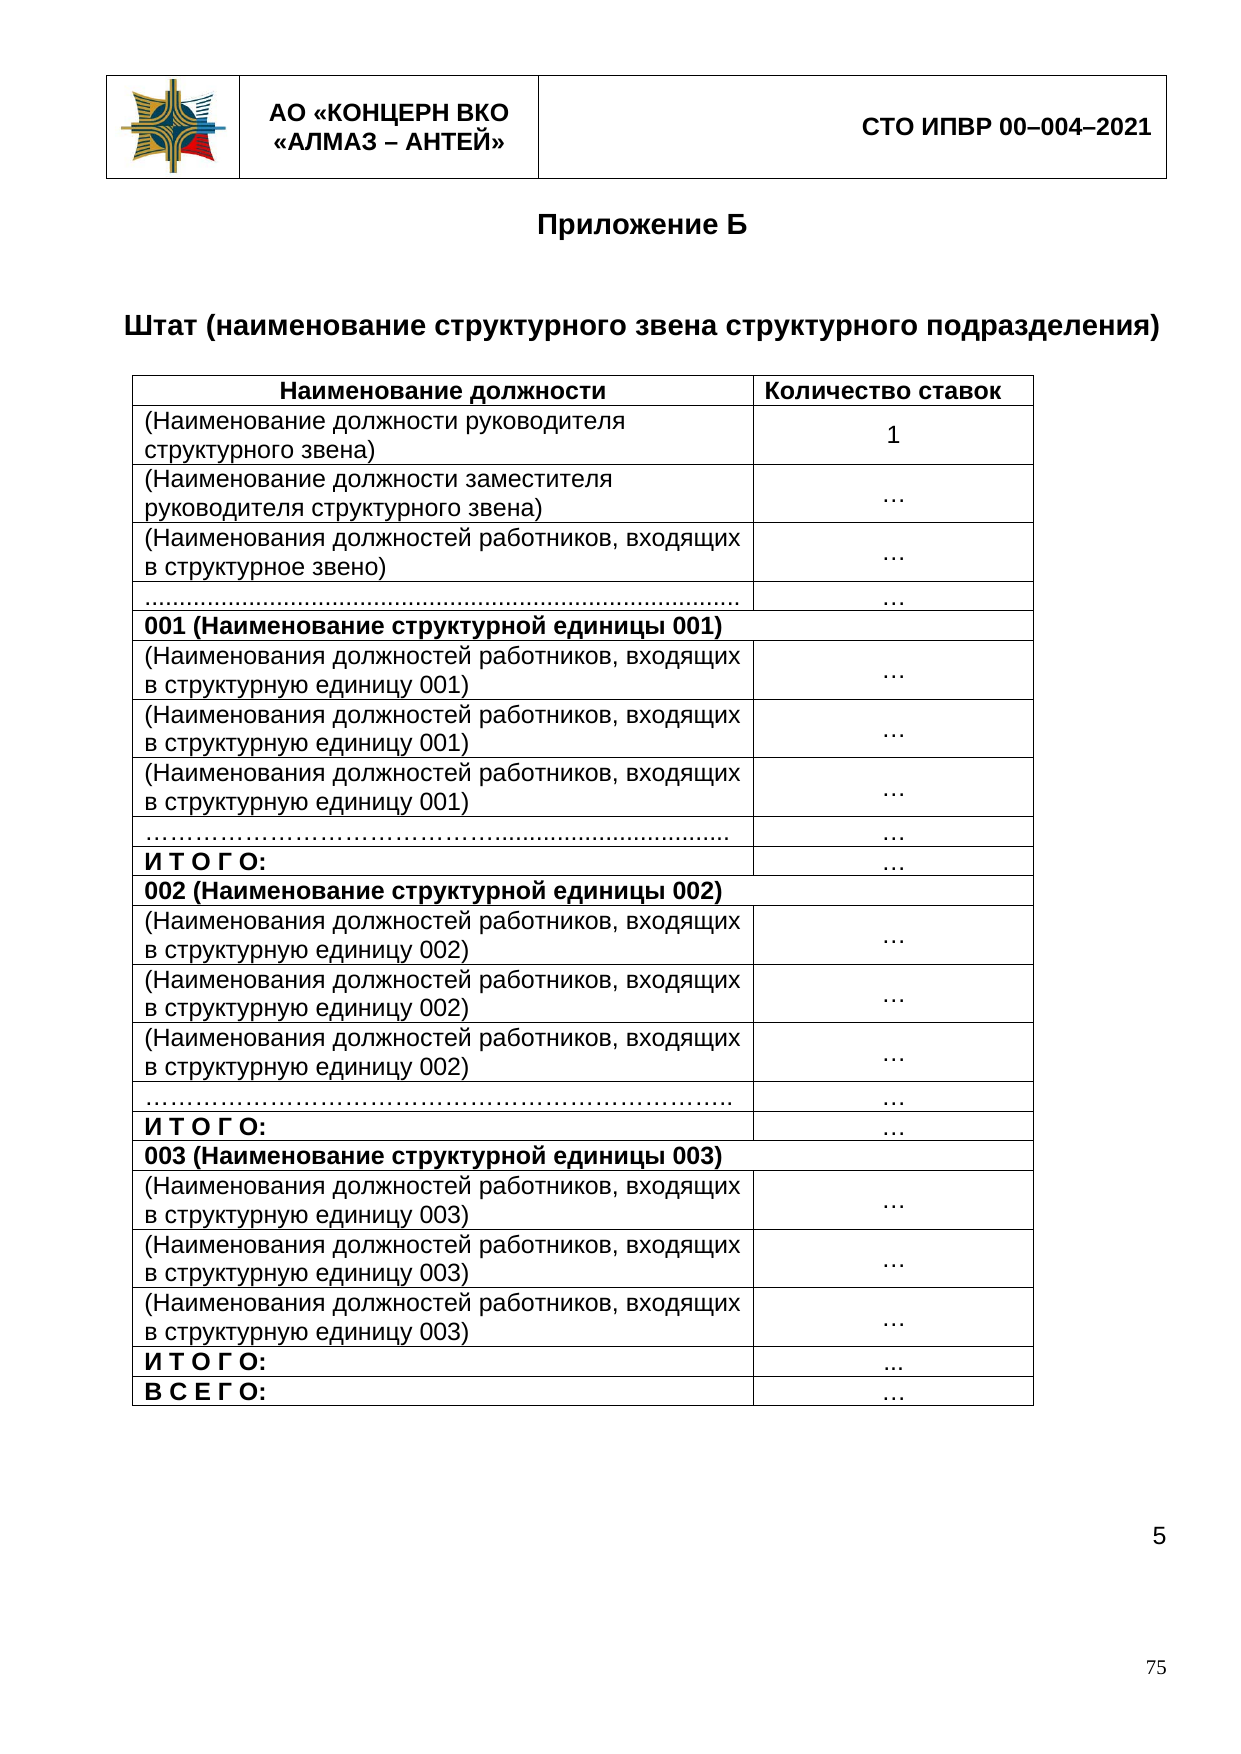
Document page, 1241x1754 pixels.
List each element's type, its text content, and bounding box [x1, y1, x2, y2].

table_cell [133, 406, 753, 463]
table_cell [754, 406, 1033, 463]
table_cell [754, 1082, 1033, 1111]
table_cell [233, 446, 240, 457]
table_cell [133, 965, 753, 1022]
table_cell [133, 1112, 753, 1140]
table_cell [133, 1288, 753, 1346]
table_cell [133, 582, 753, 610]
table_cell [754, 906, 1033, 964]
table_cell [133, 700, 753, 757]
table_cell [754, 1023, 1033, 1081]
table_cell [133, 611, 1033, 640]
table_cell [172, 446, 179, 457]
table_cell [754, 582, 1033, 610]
text 5 [118, 1521, 1166, 1550]
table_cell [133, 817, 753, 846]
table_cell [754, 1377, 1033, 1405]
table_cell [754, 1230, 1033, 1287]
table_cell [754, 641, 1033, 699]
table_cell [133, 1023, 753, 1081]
picture [114, 76, 232, 178]
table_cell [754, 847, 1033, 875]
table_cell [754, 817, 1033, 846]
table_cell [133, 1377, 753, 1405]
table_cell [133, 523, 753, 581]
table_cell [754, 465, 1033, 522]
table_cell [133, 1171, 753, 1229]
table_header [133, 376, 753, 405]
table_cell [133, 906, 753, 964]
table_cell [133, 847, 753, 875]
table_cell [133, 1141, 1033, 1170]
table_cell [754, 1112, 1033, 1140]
text Приложение Б [118, 207, 1166, 241]
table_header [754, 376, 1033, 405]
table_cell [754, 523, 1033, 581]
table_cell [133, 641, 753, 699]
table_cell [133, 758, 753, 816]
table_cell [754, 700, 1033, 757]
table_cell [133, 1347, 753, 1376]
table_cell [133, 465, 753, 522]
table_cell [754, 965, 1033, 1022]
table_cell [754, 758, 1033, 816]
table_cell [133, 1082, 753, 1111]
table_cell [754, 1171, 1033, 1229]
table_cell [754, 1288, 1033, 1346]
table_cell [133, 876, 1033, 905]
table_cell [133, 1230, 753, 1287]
text Штат (наименование структурного звена структурного подразделения) [118, 308, 1166, 342]
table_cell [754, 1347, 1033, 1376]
